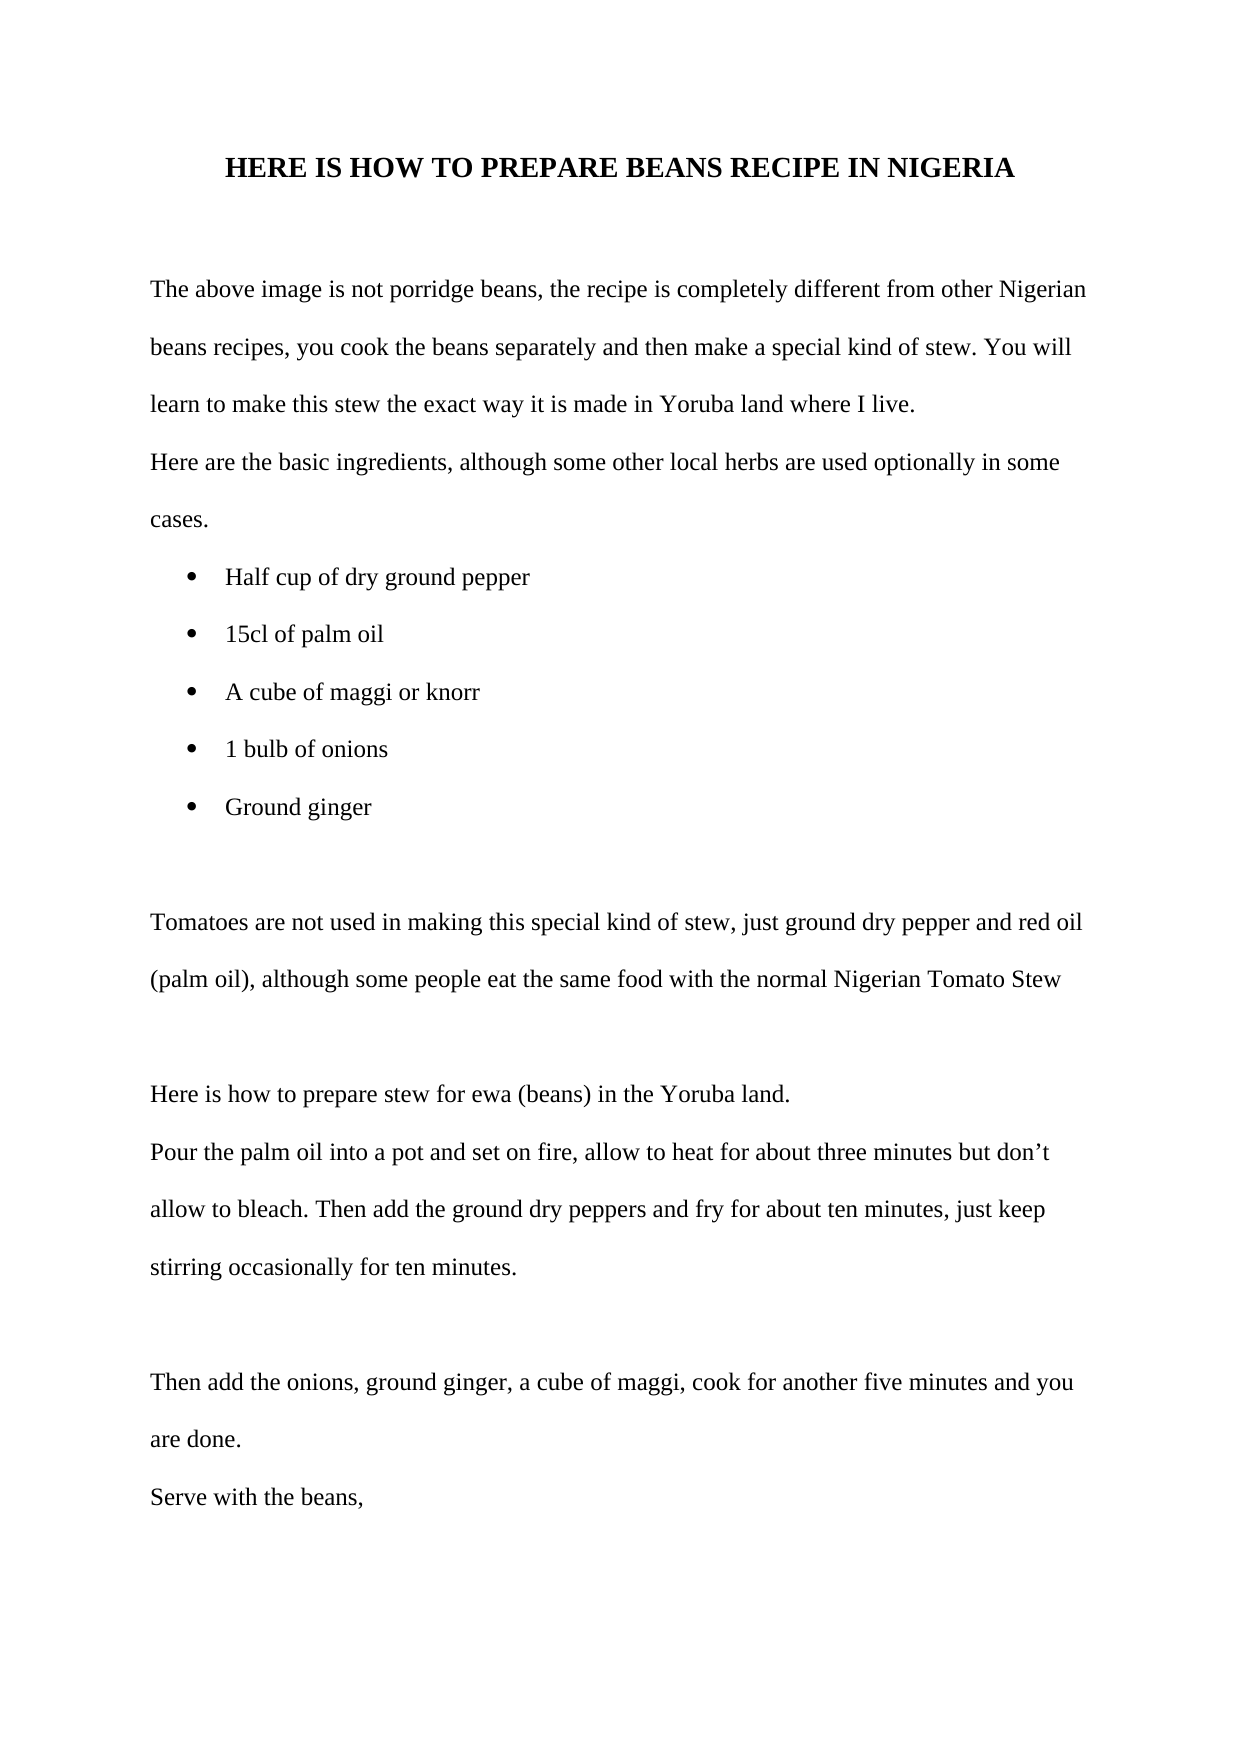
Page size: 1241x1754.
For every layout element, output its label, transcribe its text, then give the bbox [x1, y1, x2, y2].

list Ground ginger [187, 792, 1090, 821]
text HERE IS HOW TO PREPARE BEANS RECIPE IN NIGERIA [150, 150, 1090, 183]
list A cube of maggi or knorr [187, 677, 1090, 706]
text Pour the palm oil into a pot and set on fire, allow to heat for about three minutes but don’t allow to bleach. Then add the ground dry peppers and fry for about ten minutes, just keep stirring occasionally for ten minutes. [150, 1137, 1090, 1281]
text Tomatoes are not used in making this special kind of stew, just ground dry pepper and red oil (palm oil), although some people eat the same food with the normal Nigerian Tomato Stew [150, 907, 1090, 993]
text Here is how to prepare stew for ewa (beans) in the Yoruba land. [150, 1079, 1090, 1108]
list 15cl of palm oil [187, 619, 1090, 648]
list 1 bulb of onions [187, 734, 1090, 763]
text The above image is not porridge beans, the recipe is completely different from other Nigerian beans recipes, you cook the beans separately and then make a special kind of stew. You will learn to make this stew the exact way it is made in Yoruba land where I live. [150, 274, 1090, 418]
text Here are the basic ingredients, although some other local herbs are used optionally in some cases. [150, 447, 1090, 533]
text Then add the onions, ground ginger, a cube of maggi, cook for another five minutes and you are done. [150, 1367, 1090, 1453]
text Serve with the beans, [150, 1482, 1090, 1511]
list Half cup of dry ground pepper [187, 562, 1090, 591]
